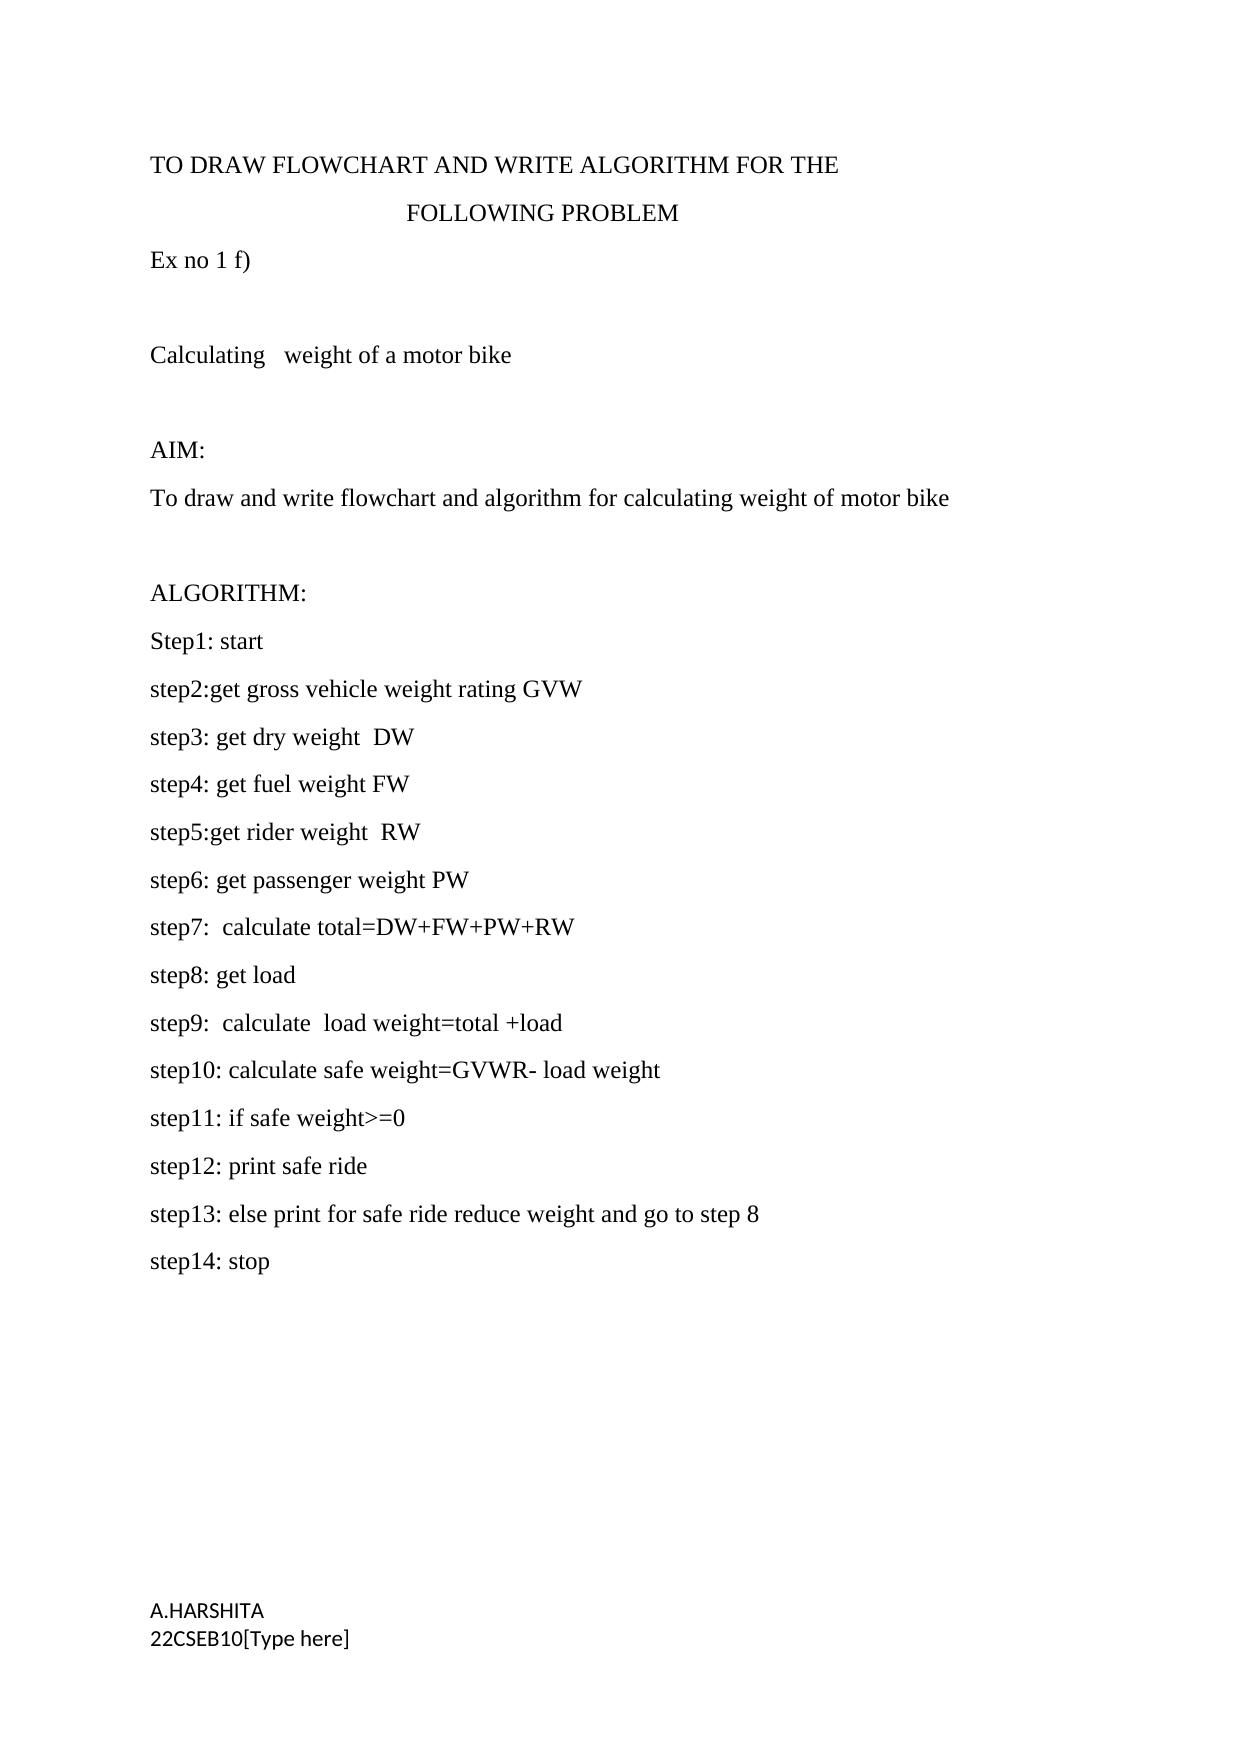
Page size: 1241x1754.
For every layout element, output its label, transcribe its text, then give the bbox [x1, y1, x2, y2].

text step14: stop [150, 1246, 1090, 1275]
text Step1: start [150, 626, 1090, 655]
text AIM: [150, 435, 1090, 464]
text step11: if safe weight>=0 [150, 1103, 1090, 1132]
text step4: get fuel weight FW [150, 769, 1090, 798]
text ALGORITHM: [150, 578, 1090, 607]
text To draw and write flowchart and algorithm for calculating weight of motor bike [150, 483, 1090, 512]
text FOLLOWING PROBLEM [150, 198, 1090, 226]
text step3: get dry weight DW [150, 722, 1090, 750]
text TO DRAW FLOWCHART AND WRITE ALGORITHM FOR THE [150, 150, 1090, 179]
text step9: calculate load weight=total +load [150, 1008, 1090, 1037]
text step8: get load [150, 960, 1090, 989]
text step2:get gross vehicle weight rating GVW [150, 674, 1090, 703]
text Ex no 1 f) [150, 245, 1090, 274]
text Calculating weight of a motor bike [150, 340, 1090, 369]
text step13: else print for safe ride reduce weight and go to step 8 [150, 1199, 1090, 1227]
text step7: calculate total=DW+FW+PW+RW [150, 912, 1090, 941]
text step12: print safe ride [150, 1151, 1090, 1180]
text step6: get passenger weight PW [150, 865, 1090, 893]
text step10: calculate safe weight=GVWR- load weight [150, 1056, 1090, 1084]
text step5:get rider weight RW [150, 817, 1090, 846]
